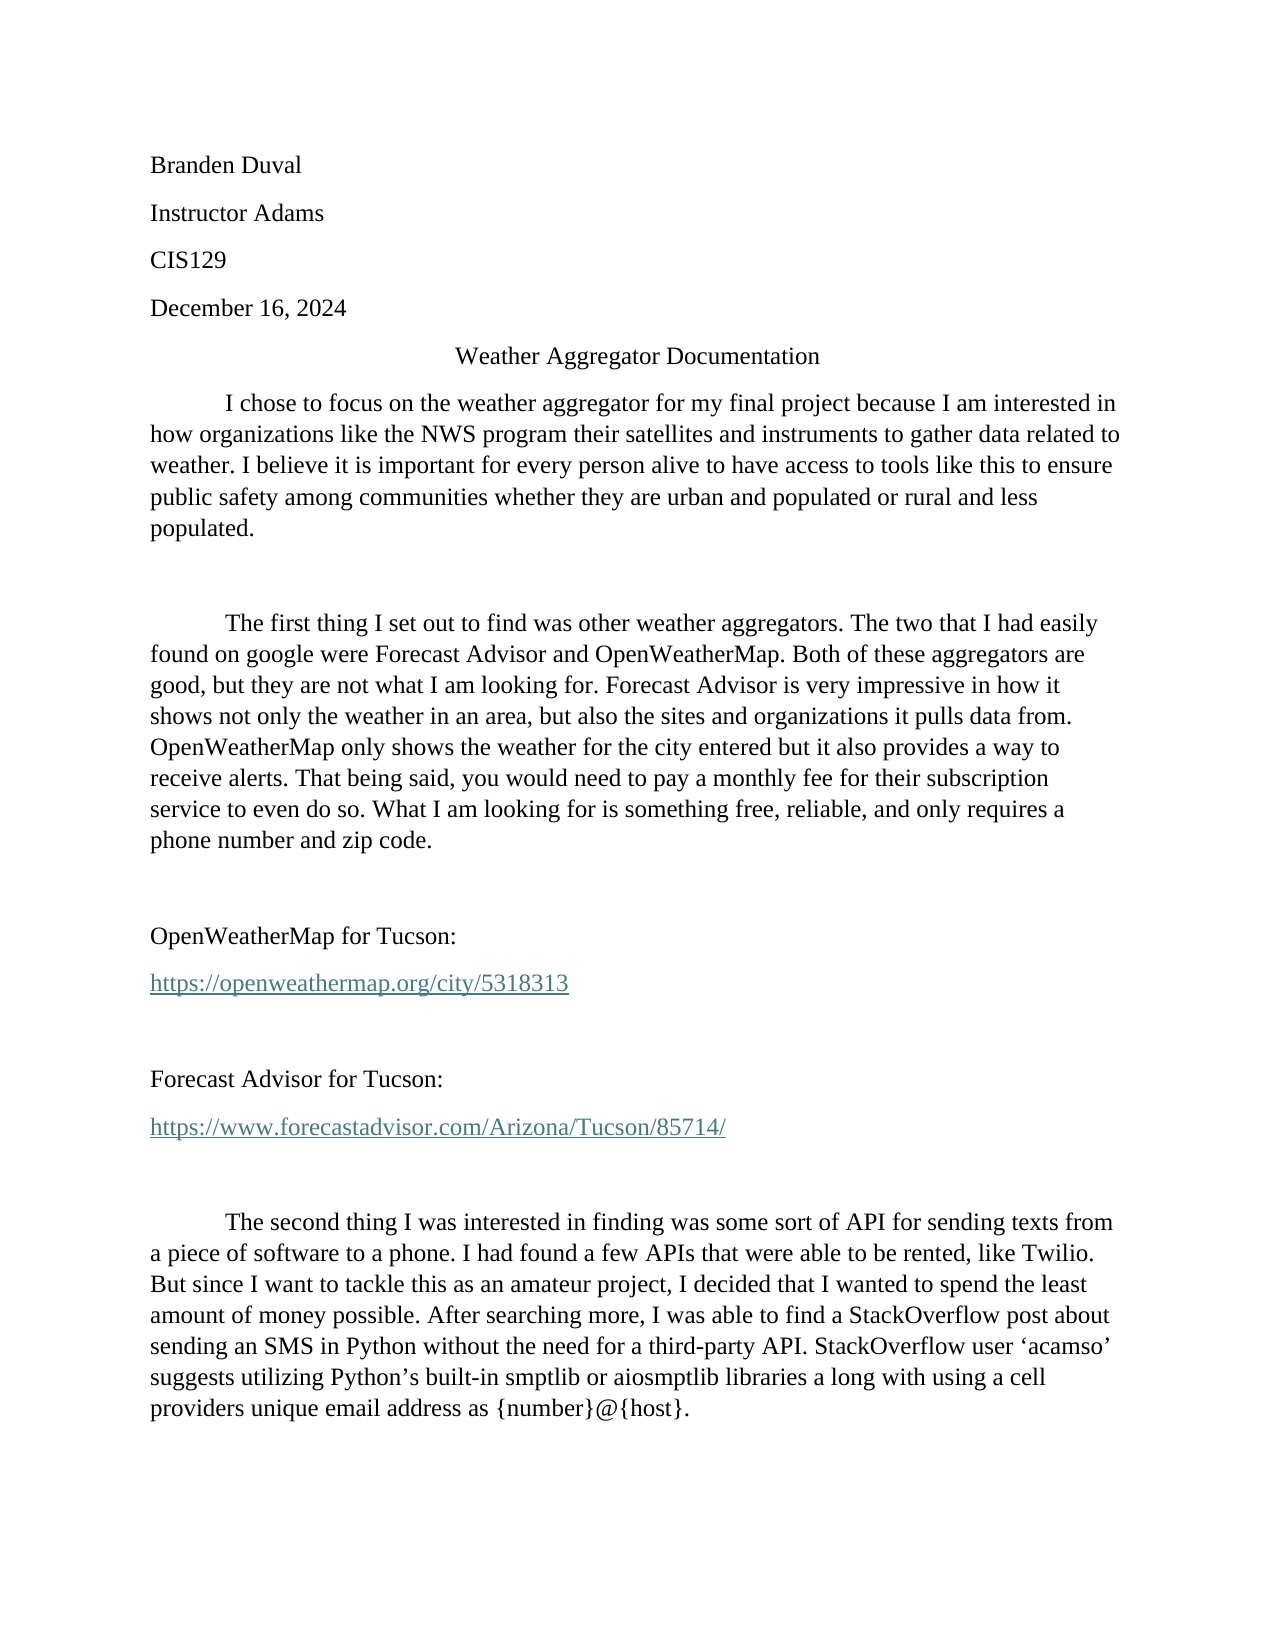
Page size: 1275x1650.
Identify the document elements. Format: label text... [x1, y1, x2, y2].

text Instructor Adams [150, 198, 1125, 226]
text I chose to focus on the weather aggregator for my final project because I am interested in how organizations like the NWS program their satellites and instruments to gather data related to weather. I believe it is important for every person alive to have access to tools like this to ensure public safety among communities whether they are urban and populated or rural and less populated. [150, 388, 1125, 541]
text https://openweathermap.org/city/5318313 [150, 968, 1125, 997]
text OpenWeatherMap for Tucson: [150, 921, 1125, 949]
text https://www.forecastadvisor.com/Arizona/Tucson/85714/ [150, 1112, 1125, 1140]
text Forecast Advisor for Tucson: [150, 1064, 1125, 1093]
text The second thing I was interested in finding was some sort of API for sending texts from a piece of software to a phone. I had found a few APIs that were able to be rented, like Twilio. But since I want to tackle this as an amateur project, I decided that I wanted to spend the least amount of money possible. After searching more, I was able to find a StackOverflow post about sending an SMS in Python without the need for a third-party API. StackOverflow user ‘acamso’ suggests utilizing Python’s built-in smptlib or aiosmptlib libraries a long with using a cell providers unique email address as {number}@{host}. [150, 1207, 1125, 1422]
text CIS129 [150, 245, 1125, 274]
text Branden Duval [150, 150, 1125, 179]
text Weather Aggregator Documentation [150, 341, 1125, 369]
text The first thing I set out to find was other weather aggregators. The two that I had easily found on google were Forecast Advisor and OpenWeatherMap. Both of these aggregators are good, but they are not what I am looking for. Forecast Advisor is very impressive in how it shows not only the weather in an area, but also the sites and organizations it pulls data from. OpenWeatherMap only shows the weather for the city entered but it also provides a way to receive alerts. That being said, you would need to pay a monthly fee for their subscription service to even do so. What I am looking for is something free, reliable, and only requires a phone number and zip code. [150, 608, 1125, 854]
text December 16, 2024 [150, 293, 1125, 322]
